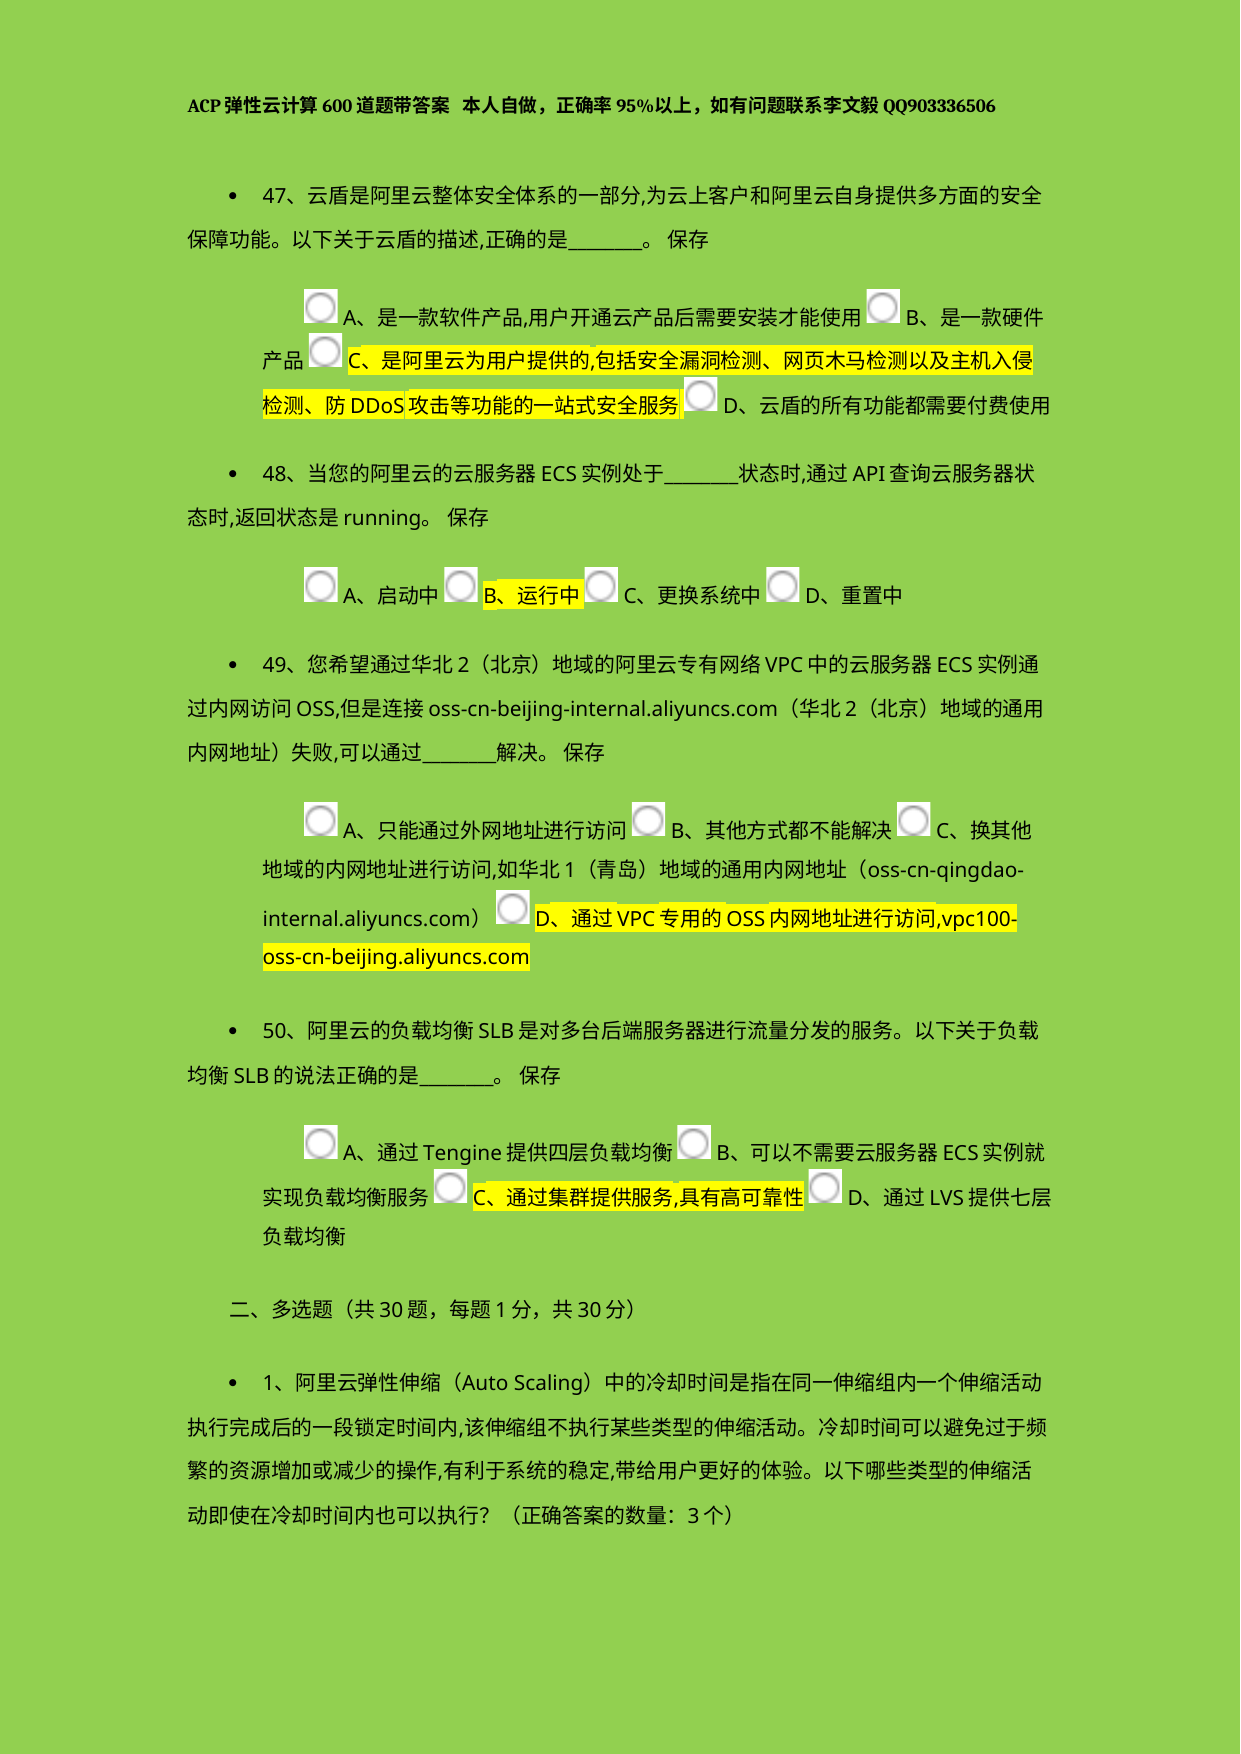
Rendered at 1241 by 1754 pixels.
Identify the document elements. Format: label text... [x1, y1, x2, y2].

picture [808, 1169, 842, 1203]
picture [684, 377, 718, 411]
list 50、阿里云的负载均衡SLB是对多台后端服务器进行流量分发的服务。以下关于负载均衡SLB的说法正确的是________。 保存 [187, 1008, 1053, 1096]
picture [444, 567, 478, 602]
text A、通过Tengine提供四层负载均衡 B、可以不需要云服务器ECS实例就实现负载均衡服务 C、通过集群提供服务,具有高可靠性 D、通过LVS提供七层负载均衡 [262, 1125, 1053, 1257]
text A、是一款软件产品,用户开通云产品后需要安装才能使用 B、是一款硬件产品 C、是阿里云为用户提供的,包括安全漏洞检测、网页木马检测以及主机入侵检测、防DDoS攻击等功能的一站式安全服务 D、云盾的所有功能都需要付费使用 [262, 289, 1053, 421]
text A、只能通过外网地址进行访问 B、其他方式都不能解决 C、换其他地域的内网地址进行访问,如华北1（青岛）地域的通用内网地址（oss-cn-qingdao-internal.aliyuncs.com） D、通过VPC专用的OSS内网地址进行访问,vpc100-oss-cn-beijing.aliyuncs.com [262, 802, 1053, 979]
text A、启动中 B、运行中 C、更换系统中 D、重置中 [262, 568, 1053, 612]
picture [304, 289, 338, 323]
picture [304, 567, 338, 602]
picture [584, 567, 618, 602]
picture [304, 1125, 338, 1159]
picture [496, 890, 530, 924]
picture [304, 802, 338, 836]
text 二、多选题（共30题，每题1分，共30分） [187, 1287, 1053, 1331]
picture [766, 567, 800, 602]
picture [897, 802, 931, 836]
list 47、云盾是阿里云整体安全体系的一部分,为云上客户和阿里云自身提供多方面的安全保障功能。以下关于云盾的描述,正确的是________。 保存 [187, 172, 1053, 260]
list 49、您希望通过华北2（北京）地域的阿里云专有网络VPC中的云服务器ECS实例通过内网访问OSS,但是连接oss-cn-beijing-internal.aliyuncs.com（华北2（北京）地域的通用内网地址）失败,可以通过________解决。 保存 [187, 641, 1053, 773]
picture [677, 1125, 711, 1159]
picture [308, 333, 343, 367]
picture [631, 802, 665, 836]
list 1、阿里云弹性伸缩（Auto Scaling）中的冷却时间是指在同一伸缩组内一个伸缩活动执行完成后的一段锁定时间内,该伸缩组不执行某些类型的伸缩活动。冷却时间可以避免过于频繁的资源增加或减少的操作,有利于系统的稳定,带给用户更好的体验。以下哪些类型的伸缩活动即使在冷却时间内也可以执行？（正确答案的数量：3个） [187, 1360, 1053, 1536]
picture [866, 289, 900, 323]
list 48、当您的阿里云的云服务器ECS实例处于________状态时,通过API查询云服务器状态时,返回状态是running。 保存 [187, 451, 1053, 539]
picture [433, 1169, 468, 1203]
